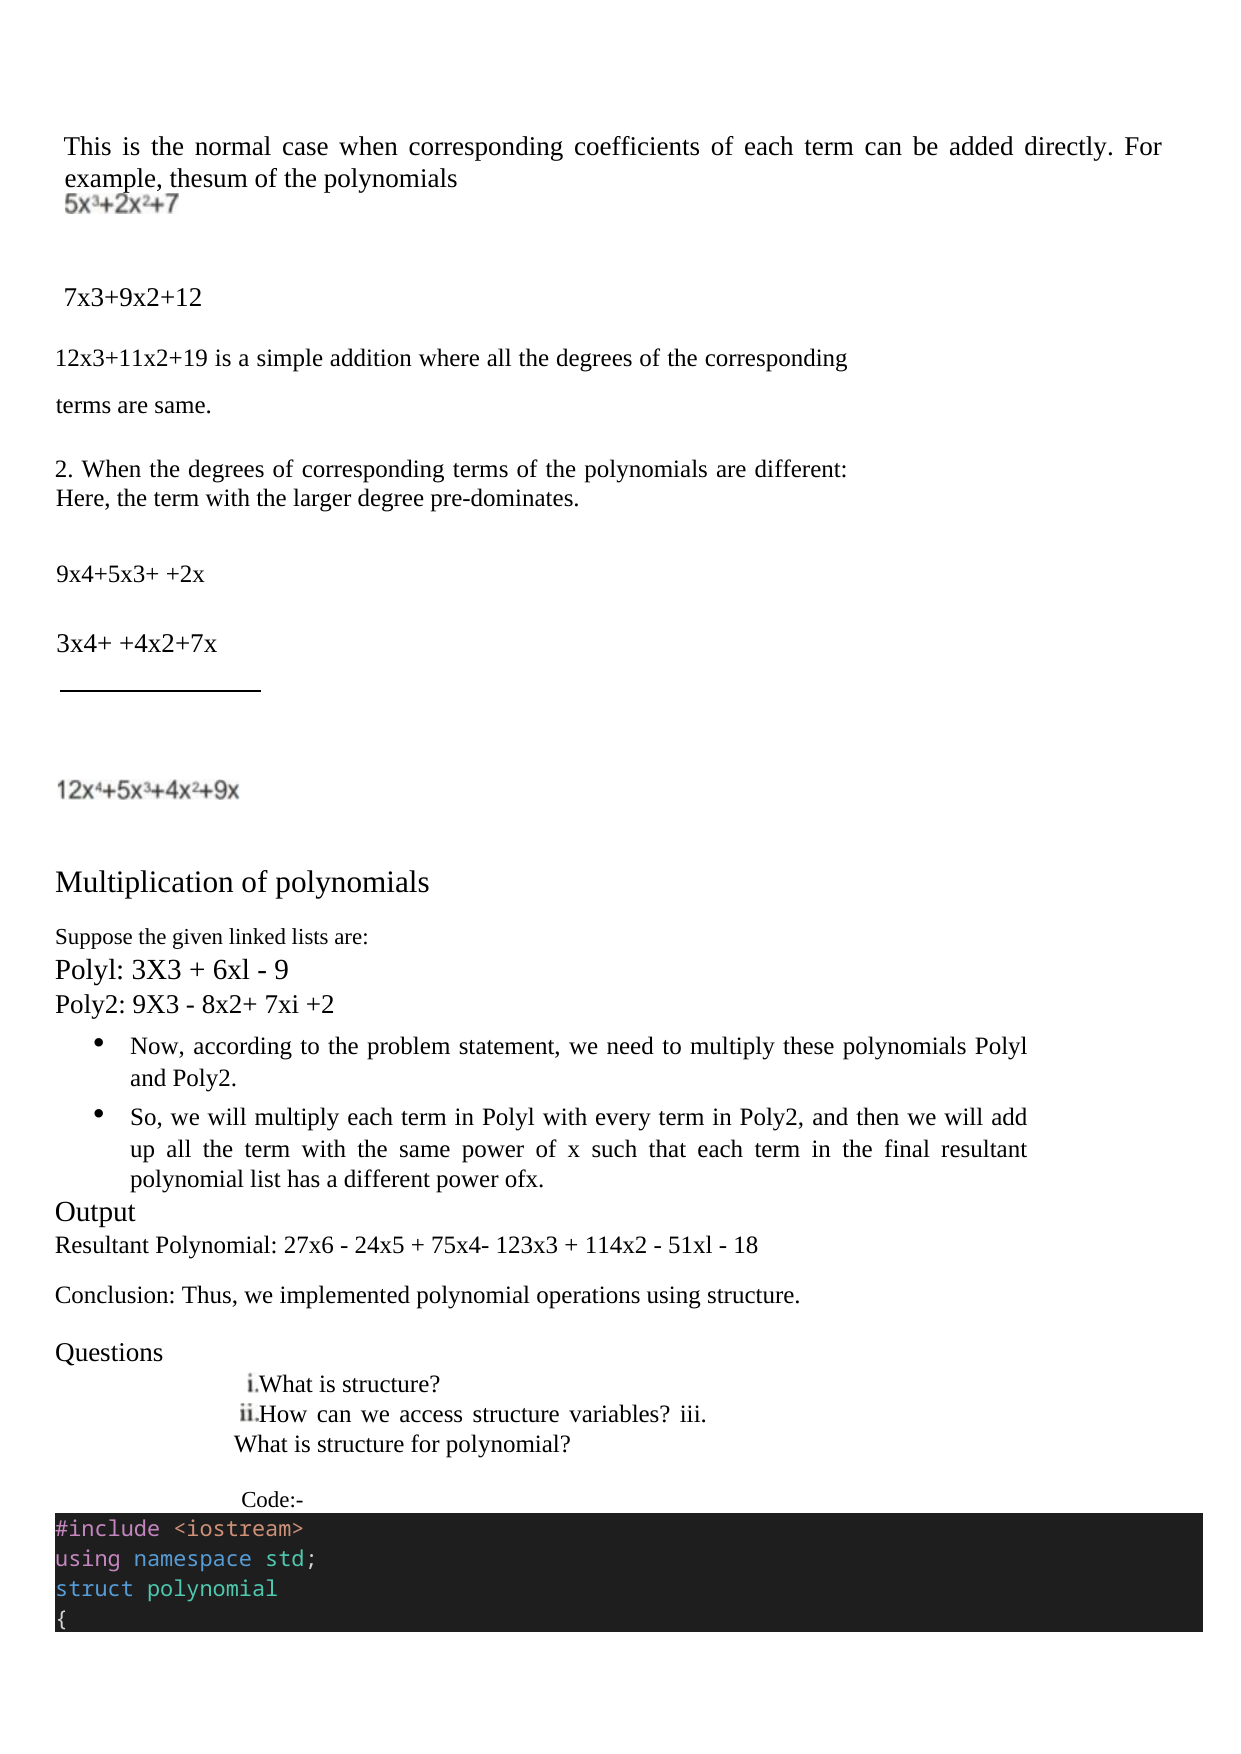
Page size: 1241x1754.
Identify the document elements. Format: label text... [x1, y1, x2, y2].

picture [64, 193, 179, 214]
text Conclusion: Thus, we implemented polynomial operations using structure. [54, 1280, 848, 1309]
text Code:- [233, 1486, 707, 1512]
text Poly2: 9X3 - 8x2+ 7xi +2 [55, 988, 1203, 1019]
picture [57, 779, 240, 800]
text Output [54, 1194, 1203, 1227]
text Polyl: 3X3 + 6xl - 9 [54, 952, 1203, 985]
text struct polynomial [55, 1573, 1203, 1603]
text 9x4+5x3+ +2x [56, 559, 1203, 587]
text { [55, 1603, 1203, 1632]
picture [247, 1372, 259, 1393]
text 2. When the degrees of corresponding terms of the polynomials are different: Here, the term with the larger degree pre-dominates. [54, 454, 848, 512]
text using namespace std; [55, 1543, 1203, 1573]
text 12x3+11x2+19 is a simple addition where all the degrees of the corresponding terms are same. [54, 343, 848, 419]
text #include <iostream> [55, 1513, 1203, 1543]
subtitle 7x3+9x2+12 [63, 281, 1203, 312]
text Resultant Polynomial: 27x6 - 24x5 + 75x4- 123x3 + 114x2 - 51xl - 18 [54, 1230, 848, 1259]
picture [240, 1403, 259, 1422]
text Suppose the given linked lists are: [55, 923, 1203, 950]
text What is structure? [247, 1369, 848, 1398]
list So, we will multiply each term in Polyl with every term in Poly2, and then we will add up all the term with the same power of x such that each term in the final resultant polynomial list has a different power ofx. [92, 1093, 1029, 1193]
text This is the normal case when corresponding coefficients of each term can be added directly. For example, thesum of the polynomials [63, 130, 1164, 193]
subtitle Multiplication of polynomials [55, 864, 1203, 900]
text Questions [55, 1336, 1203, 1367]
subtitle 3x4+ +4x2+7x [56, 627, 1203, 658]
list Now, according to the problem statement, we need to multiply these polynomials Polyl and Poly2. [92, 1021, 1029, 1092]
text How can we access structure variables? iii. What is structure for polynomial? [233, 1399, 707, 1457]
